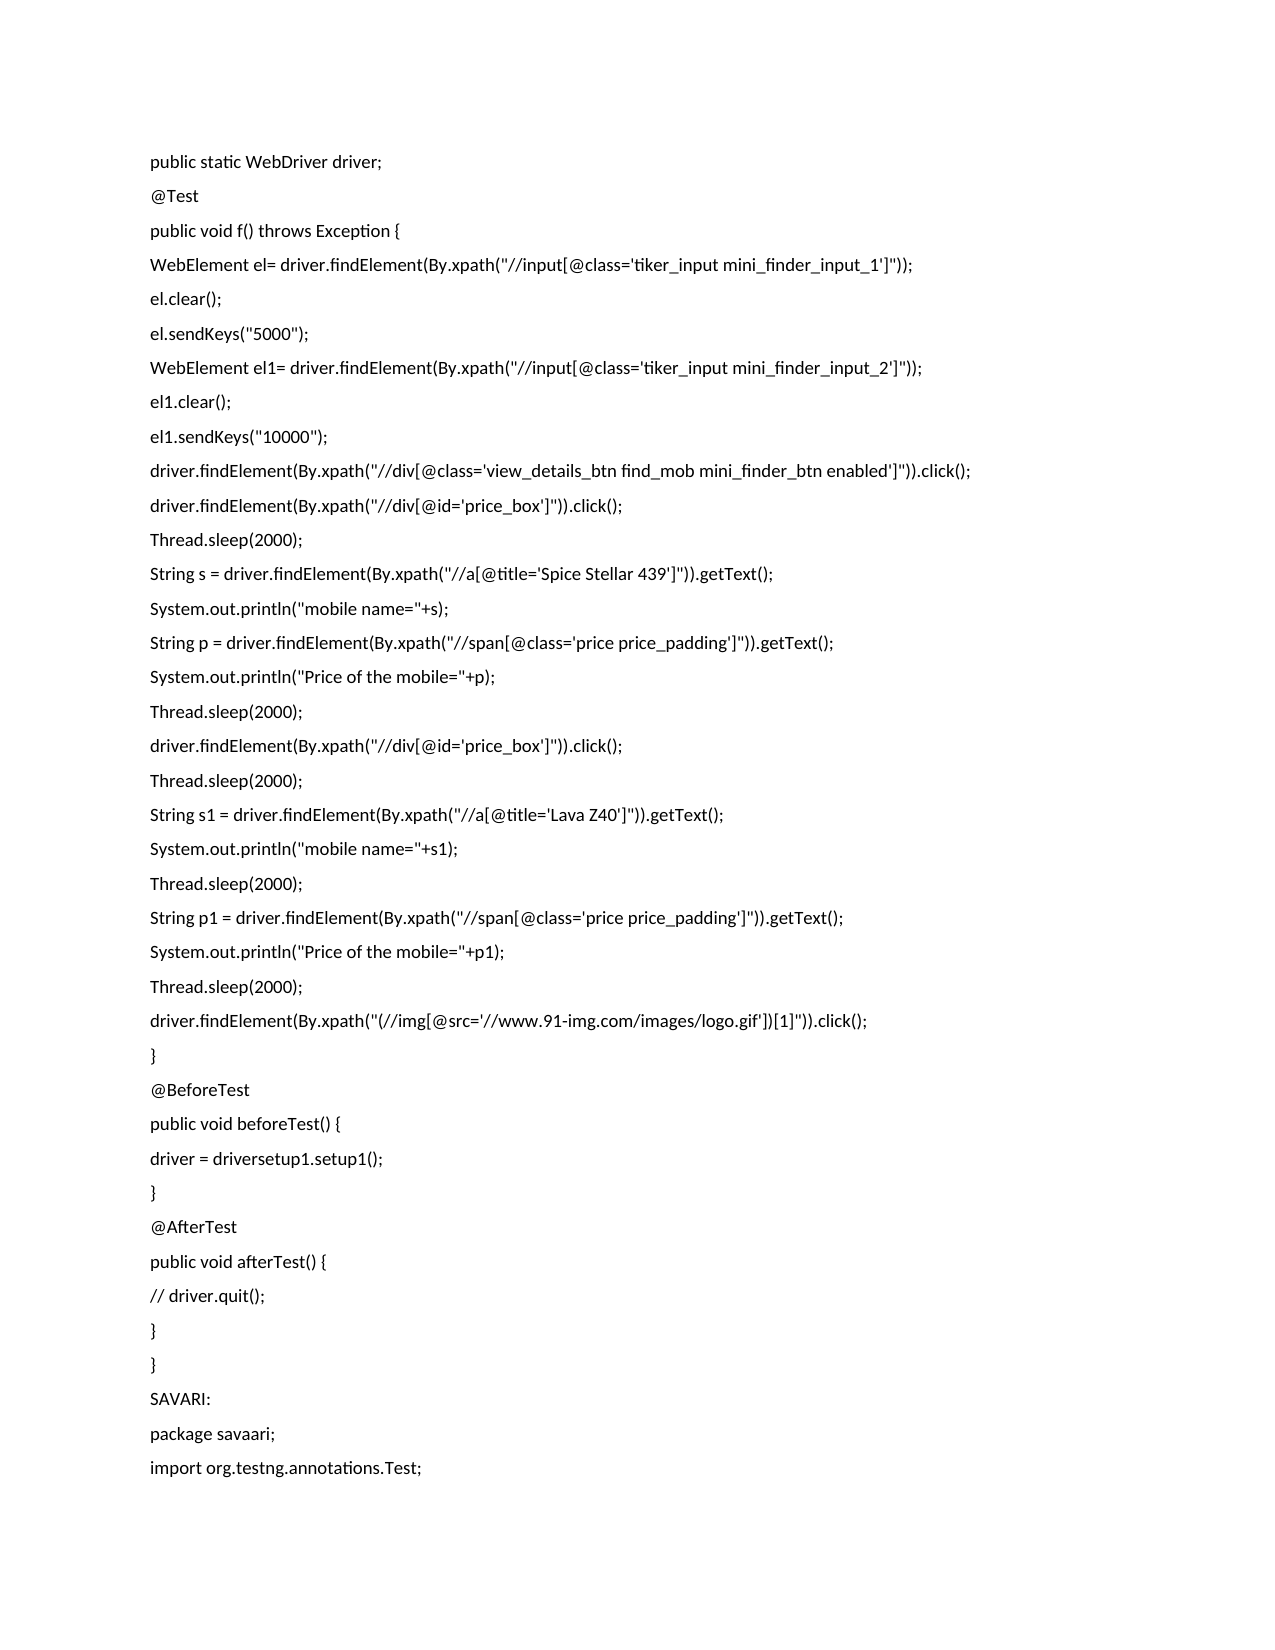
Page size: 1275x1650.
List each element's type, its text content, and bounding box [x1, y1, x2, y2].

text WebElement el= driver.findElement(By.xpath("//input[@class='tiker_input mini_finder_input_1']")); [150, 253, 1125, 276]
text SAVARI: [150, 1387, 1125, 1410]
text Thread.sleep(2000); [150, 975, 1125, 998]
text Thread.sleep(2000); [150, 872, 1125, 895]
text @AfterTest [150, 1216, 1125, 1238]
text el.sendKeys("5000"); [150, 322, 1125, 345]
text import org.testng.annotations.Test; [150, 1456, 1125, 1479]
text driver.findElement(By.xpath("//div[@id='price_box']")).click(); [150, 734, 1125, 757]
text public void beforeTest() { [150, 1112, 1125, 1135]
text String s = driver.findElement(By.xpath("//a[@title='Spice Stellar 439']")).getText(); [150, 562, 1125, 585]
text public static WebDriver driver; [150, 150, 1125, 173]
text Thread.sleep(2000); [150, 769, 1125, 792]
text } [150, 1181, 1125, 1204]
text el1.clear(); [150, 391, 1125, 413]
text @BeforeTest [150, 1078, 1125, 1101]
text driver.findElement(By.xpath("//div[@class='view_details_btn find_mob mini_finder_btn enabled']")).click(); [150, 459, 1125, 482]
text // driver.quit(); [150, 1284, 1125, 1307]
text String p1 = driver.findElement(By.xpath("//span[@class='price price_padding']")).getText(); [150, 906, 1125, 929]
text System.out.println("mobile name="+s); [150, 597, 1125, 620]
text } [150, 1044, 1125, 1067]
text public void afterTest() { [150, 1250, 1125, 1273]
text WebElement el1= driver.findElement(By.xpath("//input[@class='tiker_input mini_finder_input_2']")); [150, 356, 1125, 379]
text } [150, 1353, 1125, 1376]
text } [150, 1319, 1125, 1342]
text String s1 = driver.findElement(By.xpath("//a[@title='Lava Z40']")).getText(); [150, 803, 1125, 826]
text System.out.println("Price of the mobile="+p); [150, 666, 1125, 688]
text System.out.println("Price of the mobile="+p1); [150, 941, 1125, 963]
text @Test [150, 184, 1125, 207]
text public void f() throws Exception { [150, 219, 1125, 242]
text driver.findElement(By.xpath("(//img[@src='//www.91-img.com/images/logo.gif'])[1]")).click(); [150, 1009, 1125, 1032]
text el1.sendKeys("10000"); [150, 425, 1125, 448]
text String p = driver.findElement(By.xpath("//span[@class='price price_padding']")).getText(); [150, 631, 1125, 654]
text package savaari; [150, 1422, 1125, 1445]
text driver = driversetup1.setup1(); [150, 1147, 1125, 1170]
text System.out.println("mobile name="+s1); [150, 837, 1125, 860]
text Thread.sleep(2000); [150, 528, 1125, 551]
text el.clear(); [150, 287, 1125, 310]
text Thread.sleep(2000); [150, 700, 1125, 723]
text driver.findElement(By.xpath("//div[@id='price_box']")).click(); [150, 494, 1125, 517]
